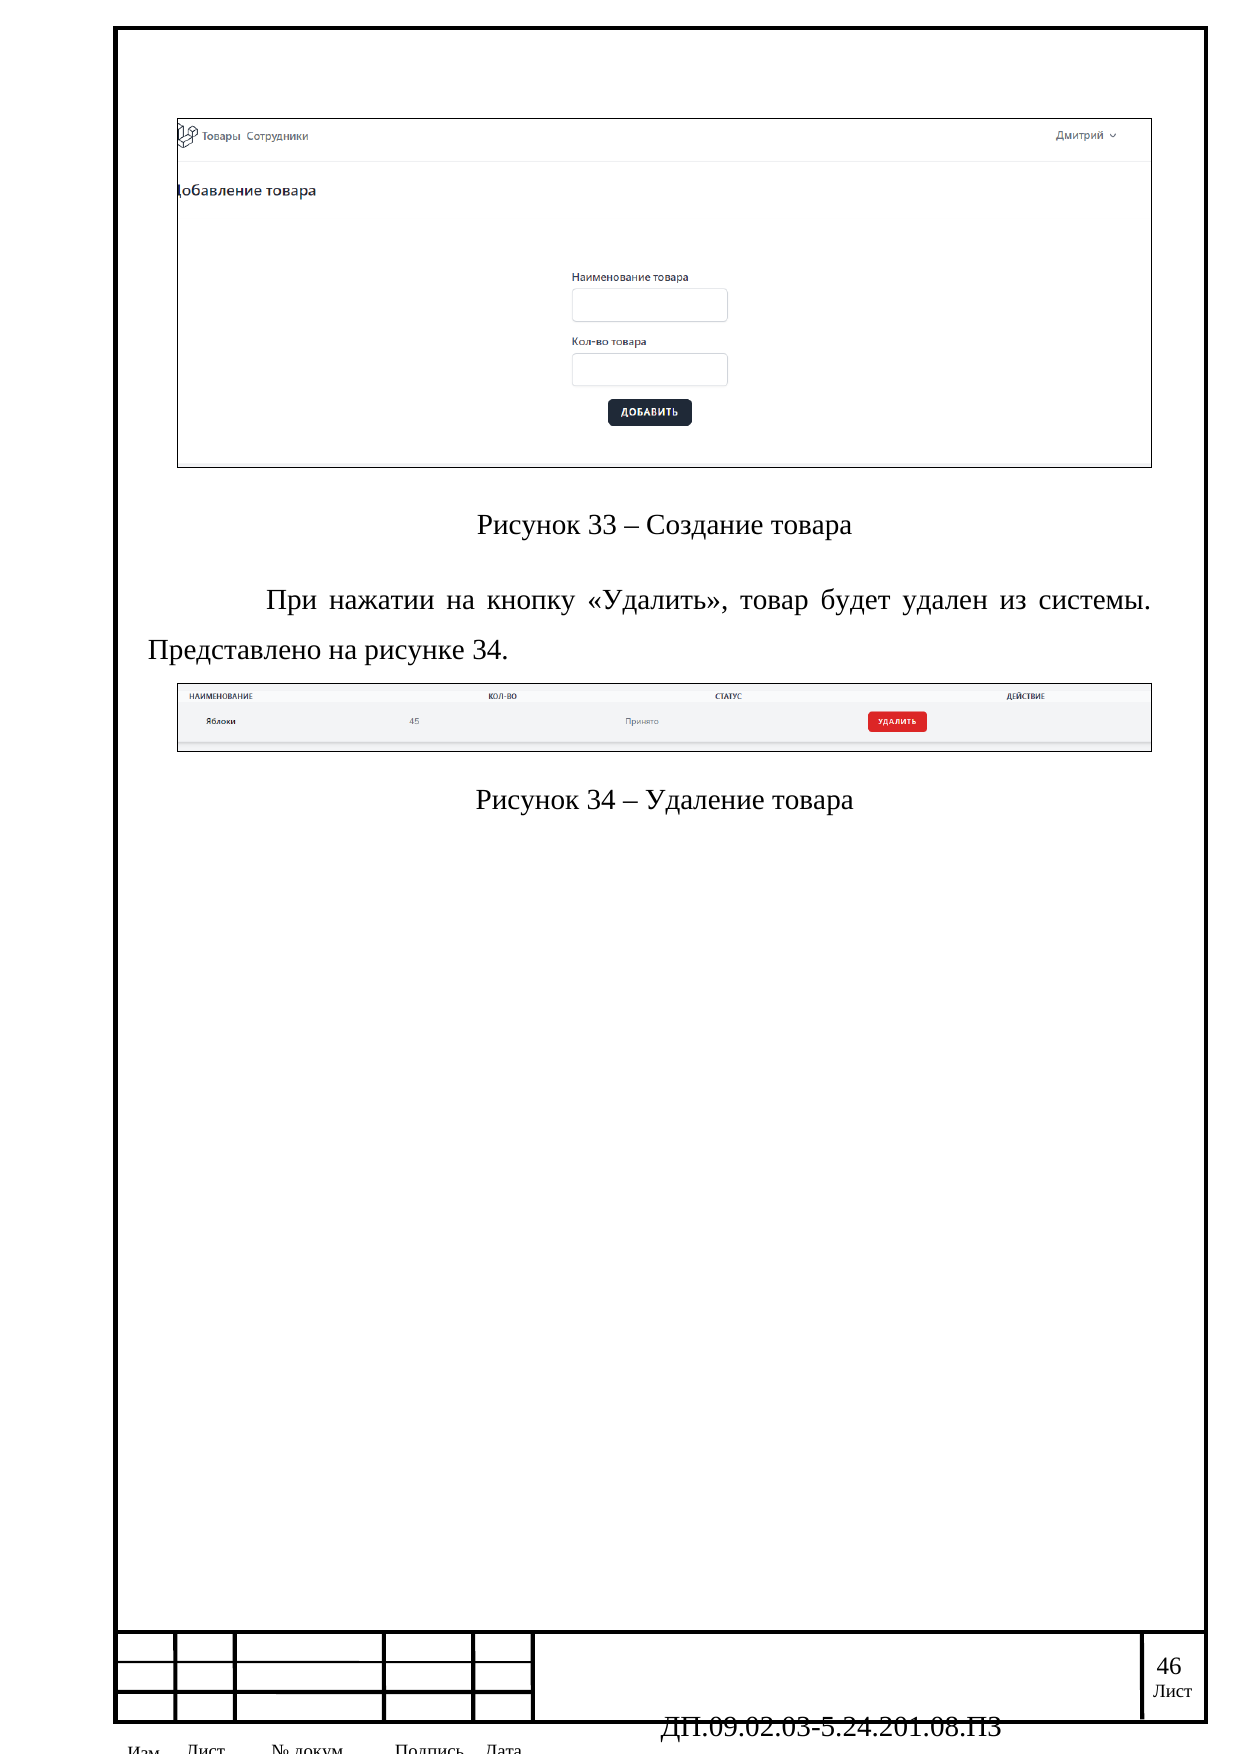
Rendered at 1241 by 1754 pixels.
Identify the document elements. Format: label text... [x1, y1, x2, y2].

text Рисунок 33 – Создание товара [177, 507, 1152, 540]
text Рисунок 34 – Удаление товара [177, 782, 1152, 816]
picture [178, 119, 1151, 467]
picture [178, 684, 1151, 751]
text При нажатии на кнопку «Удалить», товар будет удален из системы. Представлено на рисунке 34. [148, 582, 1152, 666]
